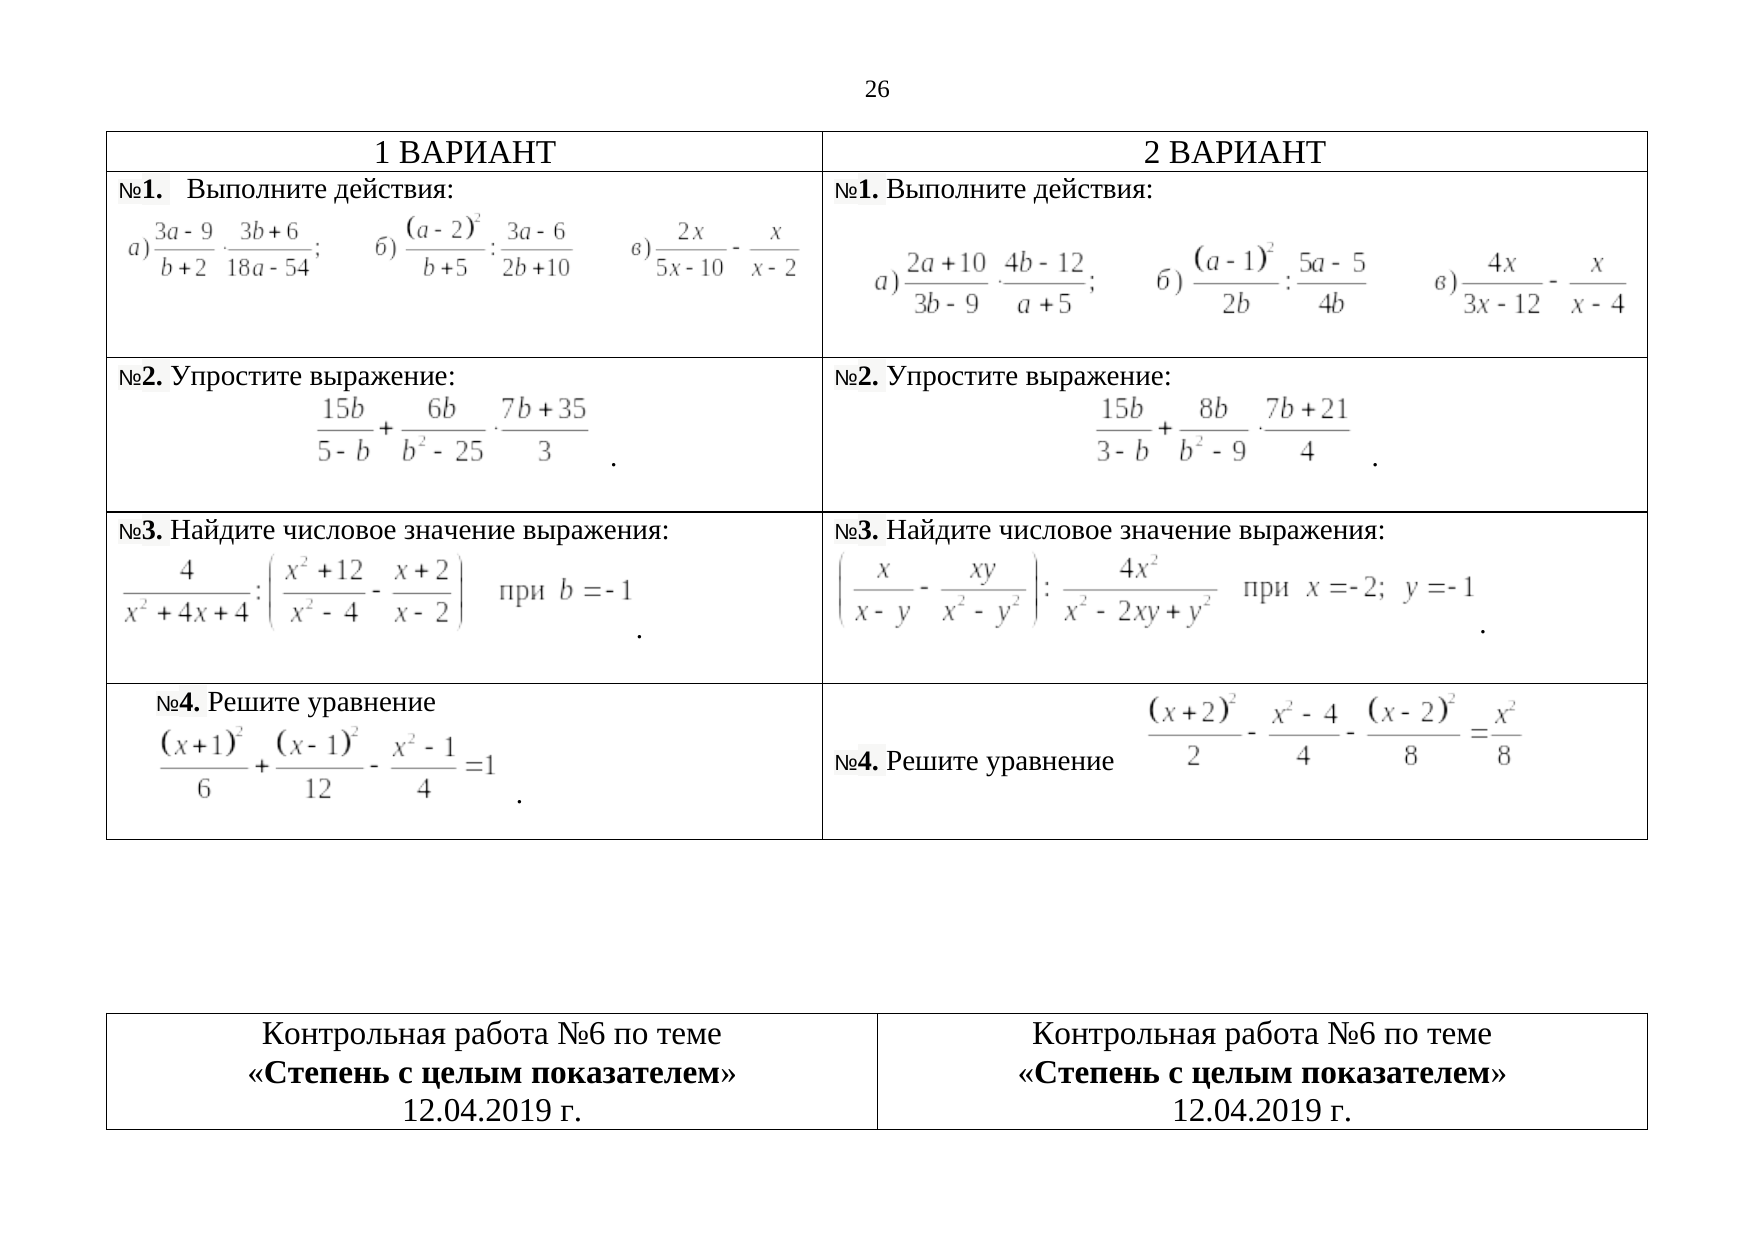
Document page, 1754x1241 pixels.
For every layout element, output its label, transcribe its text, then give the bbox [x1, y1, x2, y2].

table_cell 2 ВАРИАНТ [823, 132, 1647, 171]
table_cell 1 ВАРИАНТ [107, 132, 822, 171]
table_cell №2. Упростите выражение: . [823, 358, 1647, 511]
table_cell №4. Решите уравнение . [107, 684, 822, 839]
table_cell №3. Найдите числовое значение выражения: . [107, 513, 822, 683]
table_cell №1. Выполните действия: [823, 172, 1647, 357]
table_header Контрольная работа №6 по теме «Степень с целым показателем» 12.04.2019 г. [878, 1014, 1647, 1128]
table_cell №4. Решите уравнение [823, 684, 1647, 839]
table_cell №1. Выполните действия: [107, 172, 822, 357]
table_cell №3. Найдите числовое значение выражения: . [823, 513, 1647, 683]
table_header Контрольная работа №6 по теме «Степень с целым показателем» 12.04.2019 г. [107, 1014, 877, 1128]
table_cell №2. Упростите выражение: . [107, 358, 822, 511]
